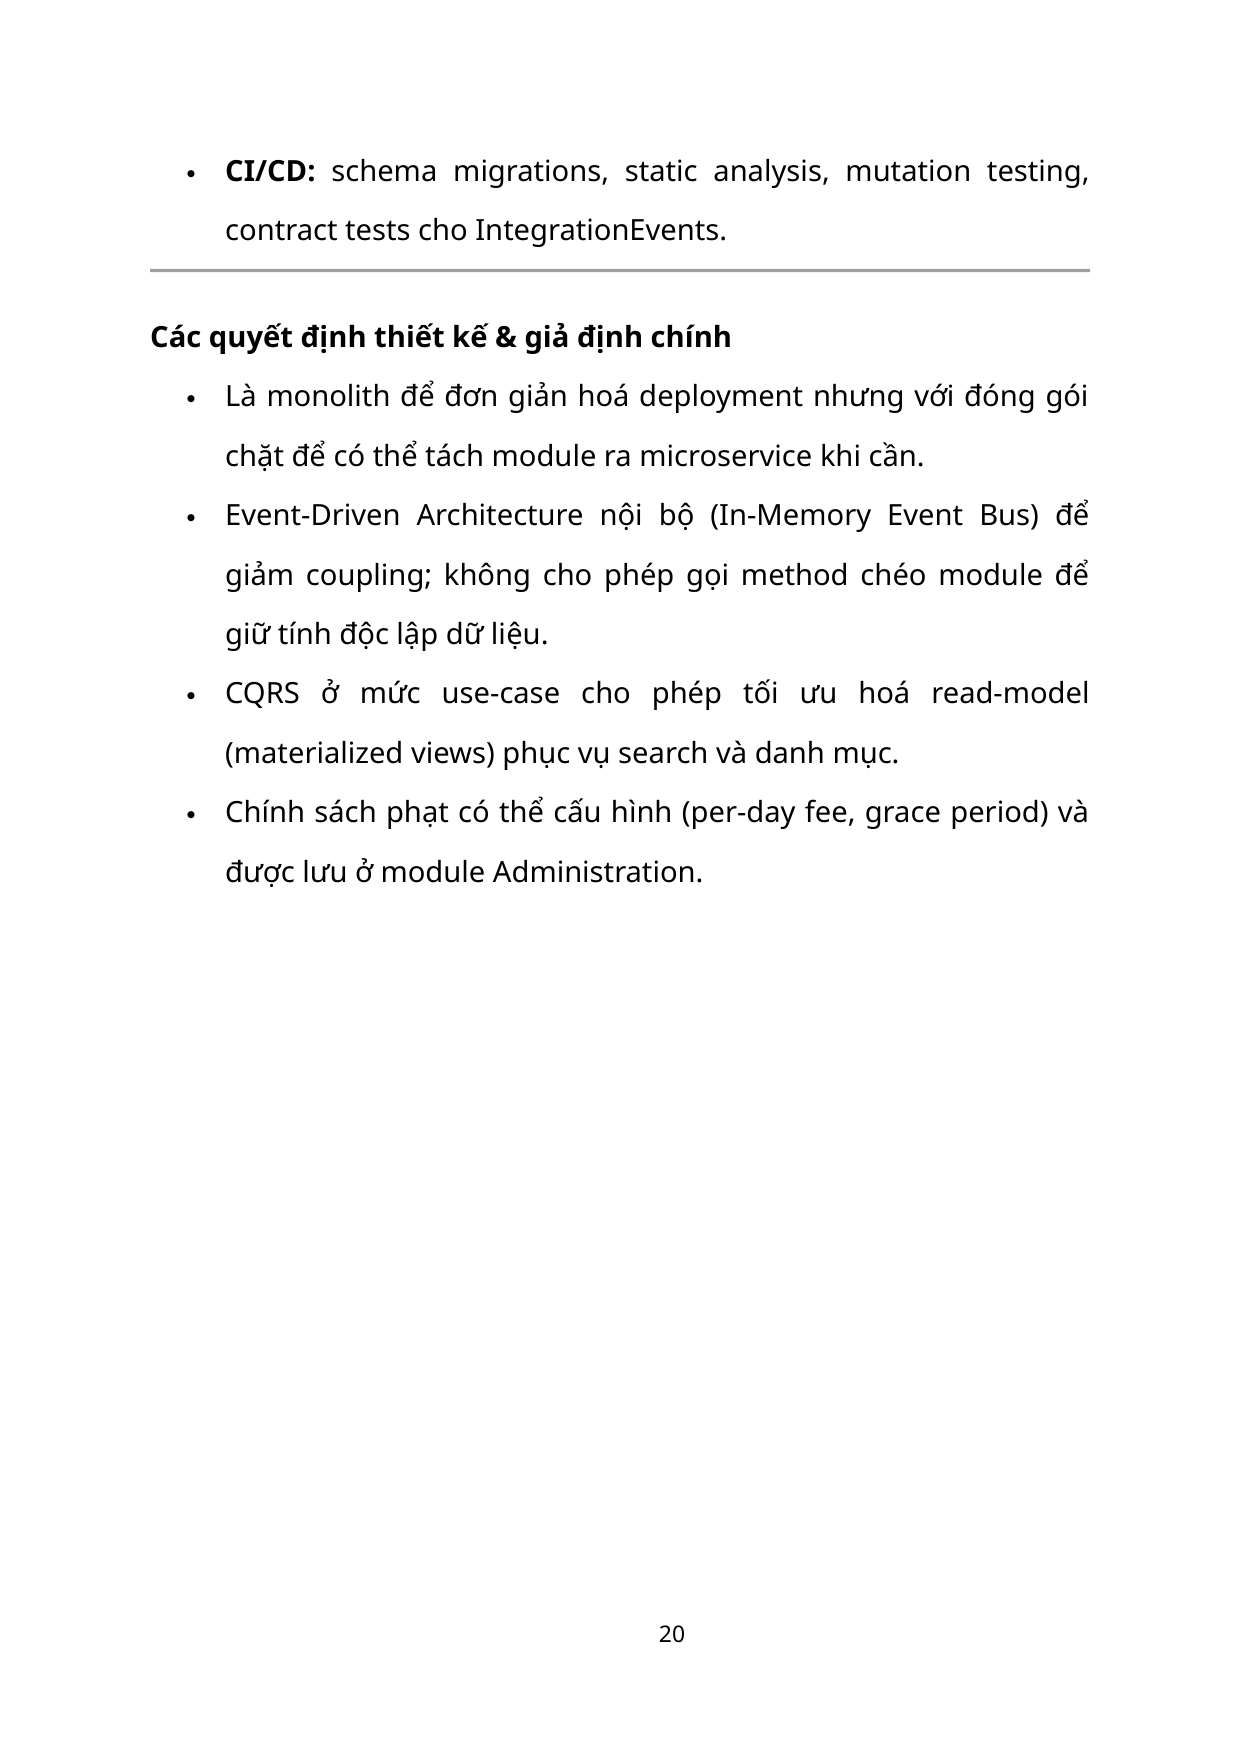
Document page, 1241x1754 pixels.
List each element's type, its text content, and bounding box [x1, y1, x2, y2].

text Các quyết định thiết kế & giả định chính [150, 316, 1090, 356]
list Event-Driven Architecture nội bộ (In-Memory Event Bus) để giảm coupling; không cho phép gọi method chéo module để giữ tính độc lập dữ liệu. [187, 494, 1090, 653]
list Là monolith để đơn giản hoá deployment nhưng với đóng gói chặt để có thể tách module ra microservice khi cần. [187, 375, 1090, 474]
list CI/CD: schema migrations, static analysis, mutation testing, contract tests cho IntegrationEvents. [187, 150, 1090, 249]
list Chính sách phạt có thể cấu hình (per-day fee, grace period) và được lưu ở module Administration. [187, 792, 1090, 891]
list CQRS ở mức use-case cho phép tối ưu hoá read-model (materialized views) phục vụ search và danh mục. [187, 673, 1090, 772]
